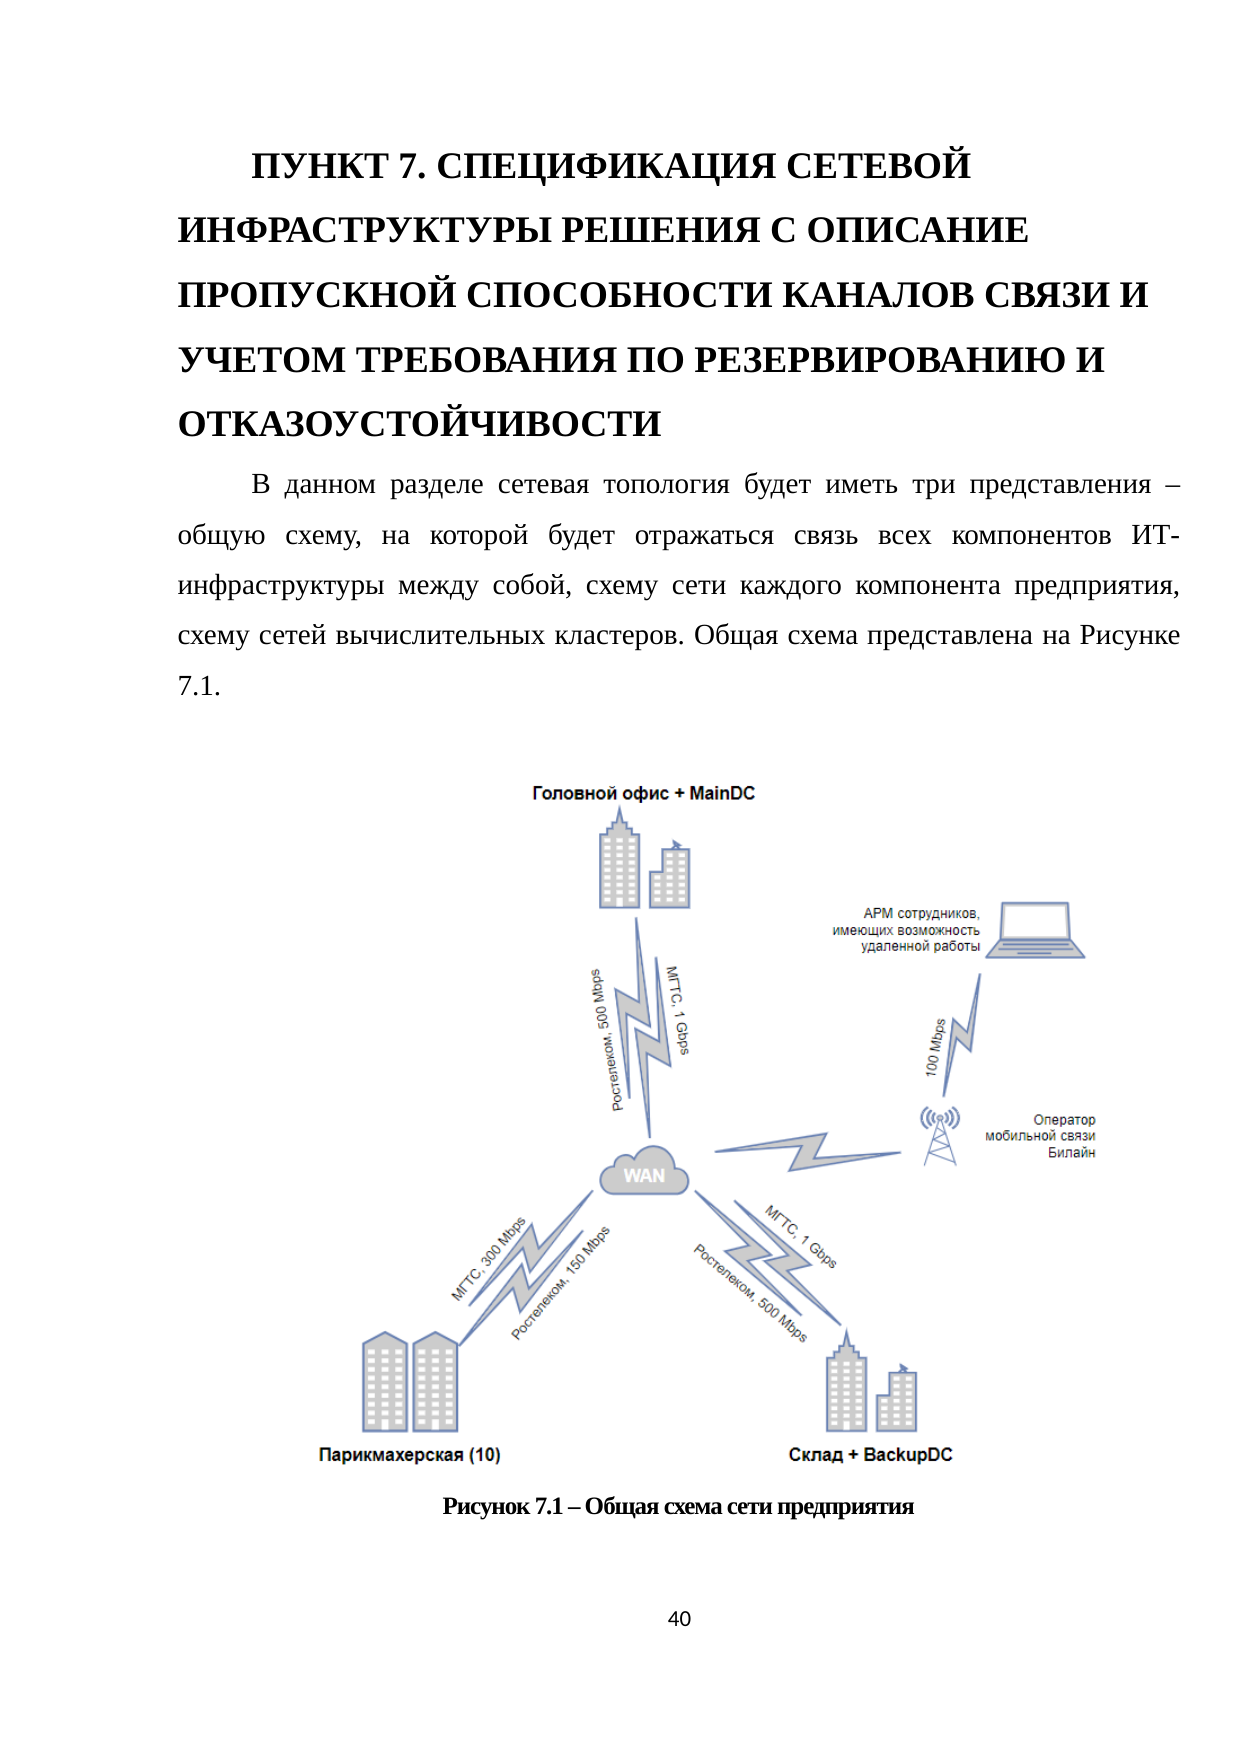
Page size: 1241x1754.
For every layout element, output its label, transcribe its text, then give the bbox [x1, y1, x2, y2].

picture [279, 768, 1153, 1478]
text Рисунок 7.1 – Общая схема сети предприятия [177, 1491, 1181, 1520]
text В данном разделе сетевая топология будет иметь три представления – общую схему, на которой будет отражаться связь всех компонентов ИТ-инфраструктуры между собой, схему сети каждого компонента предприятия, схему сетей вычислительных кластеров. Общая схема представлена на Рисунке 7.1. [177, 467, 1181, 701]
subtitle ПУНКТ 7. СПЕЦИФИКАЦИЯ СЕТЕВОЙ ИНФРАСТРУКТУРЫ РЕШЕНИЯ С ОПИСАНИЕ ПРОПУСКНОЙ СПОСОБНОСТИ КАНАЛОВ СВЯЗИ И УЧЕТОМ ТРЕБОВАНИЯ ПО РЕЗЕРВИРОВАНИЮ И ОТКАЗОУСТОЙЧИВОСТИ [177, 143, 1181, 445]
